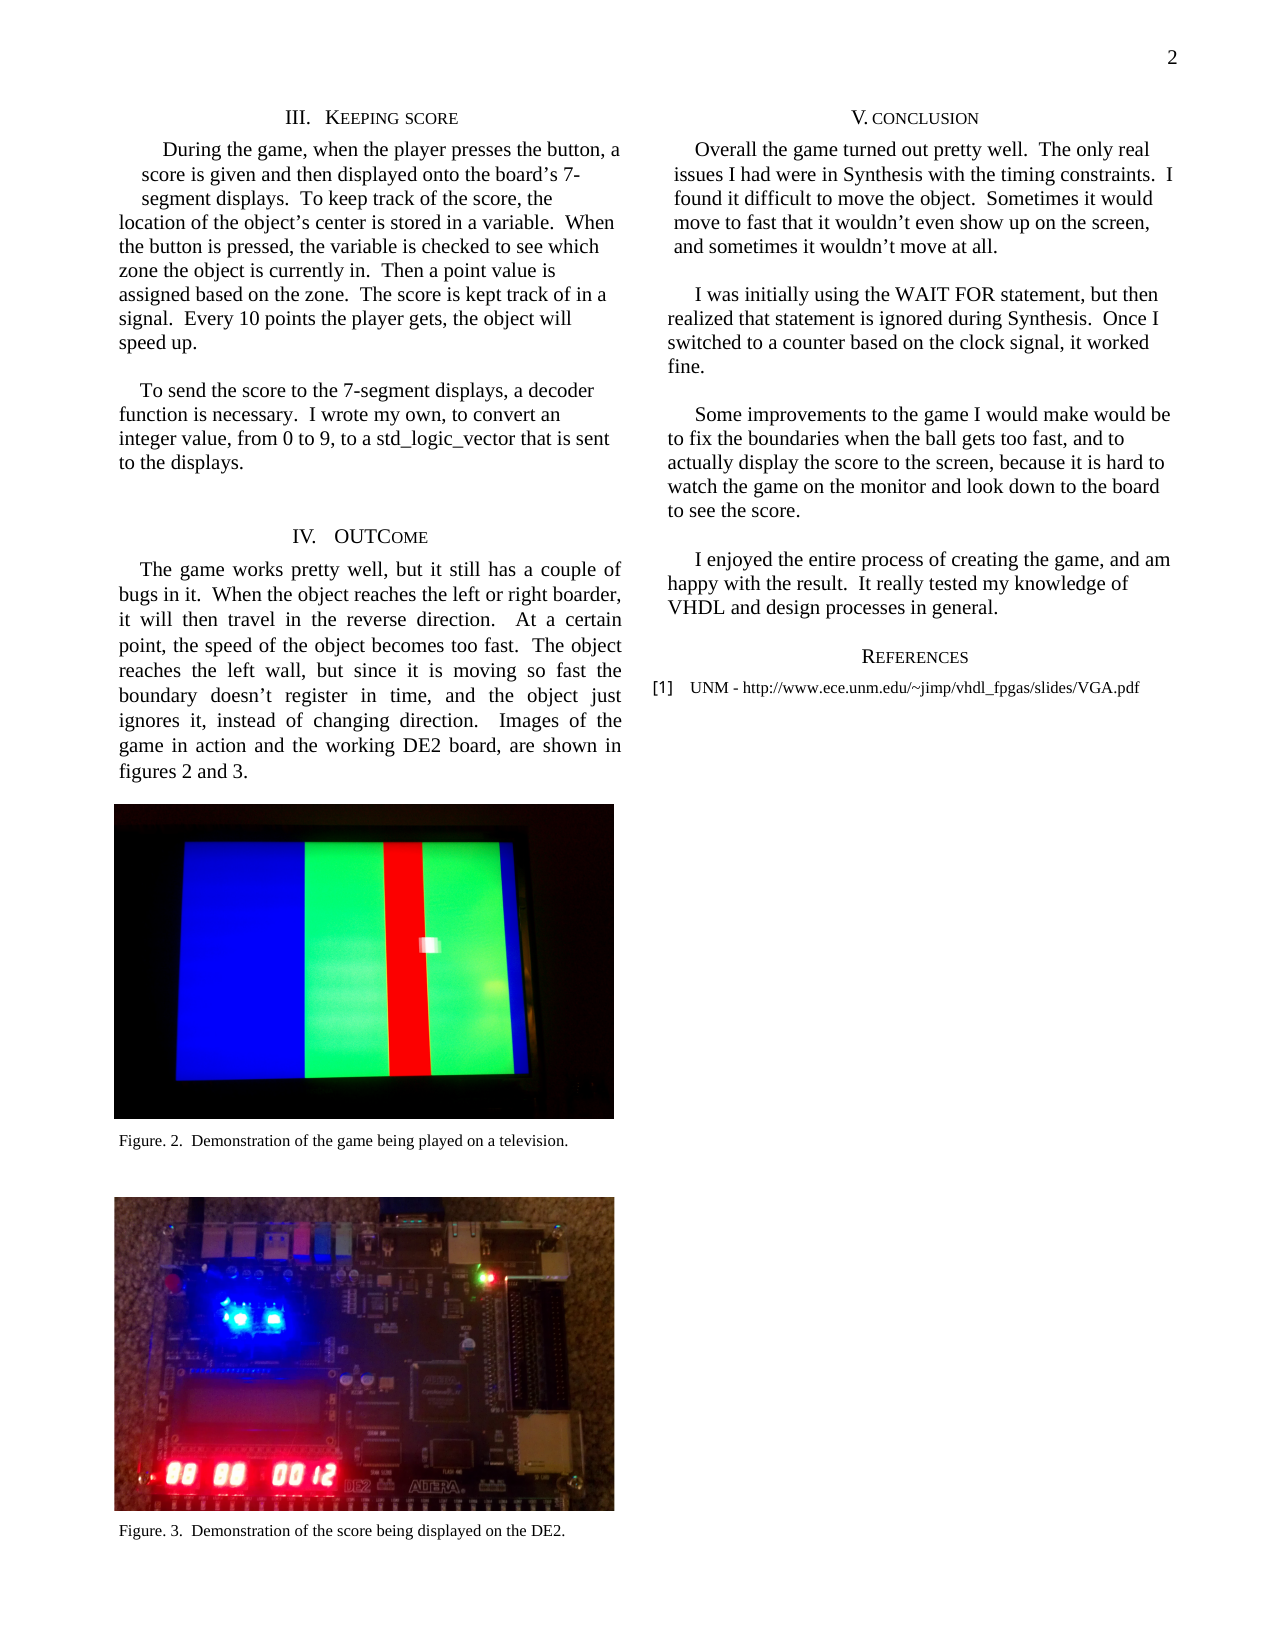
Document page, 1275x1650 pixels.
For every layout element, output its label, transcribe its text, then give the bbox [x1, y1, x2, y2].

text UNM - http://www.ece.unm.edu/~jimp/vhdl_fpgas/slides/VGA.pdf [652, 676, 1177, 699]
subtitle OUTCome [97, 524, 622, 548]
subtitle Keeping score [97, 105, 622, 129]
text Overall the game turned out pretty well. The only real issues I had were in Synthesis with the timing constraints. I found it difficult to move the object. Sometimes it would move to fast that it wouldn’t even show up on the screen, and sometimes it wouldn’t move at all. [673, 137, 1177, 258]
text To send the score to the 7-segment displays, a decoder function is necessary. I wrote my own, to convert an integer value, from 0 to 9, to a std_logic_vector that is sent to the displays. [118, 378, 622, 474]
text Figure. 3. Demonstration of the score being displayed on the DE2. [97, 1520, 622, 1539]
text I was initially using the WAIT FOR statement, but then realized that statement is ignored during Synthesis. Once I switched to a counter based on the clock signal, it worked fine. [667, 282, 1177, 378]
subtitle conclusion [652, 105, 1177, 129]
text References [652, 644, 1177, 668]
text The game works pretty well, but it still has a couple of bugs in it. When the object reaches the left or right boarder, it will then travel in the reverse direction. At a certain point, the speed of the object becomes too fast. The object reaches the left wall, but since it is moving so fast the boundary doesn’t register in time, and the object just ignores it, instead of changing direction. Images of the game in action and the working DE2 board, are shown in figures 2 and 3. [118, 557, 622, 783]
text Some improvements to the game I would make would be to fix the boundaries when the ball gets too fast, and to actually display the score to the screen, because it is hard to watch the game on the monitor and look down to the board to see the score. [667, 402, 1177, 522]
picture [114, 804, 614, 1119]
picture [114, 1197, 615, 1511]
text I enjoyed the entire process of creating the game, and am happy with the result. It really tested my knowledge of VHDL and design processes in general. [667, 546, 1177, 619]
text Figure. 2. Demonstration of the game being played on a television. [97, 1131, 622, 1150]
text During the game, when the player presses the button, a score is given and then displayed onto the board’s 7-segment displays. To keep track of the score, the location of the object’s center is stored in a variable. When the button is pressed, the variable is checked to see which zone the object is currently in. Then a point value is assigned based on the zone. The score is kept track of in a signal. Every 10 points the player gets, the object will speed up. [118, 137, 622, 354]
